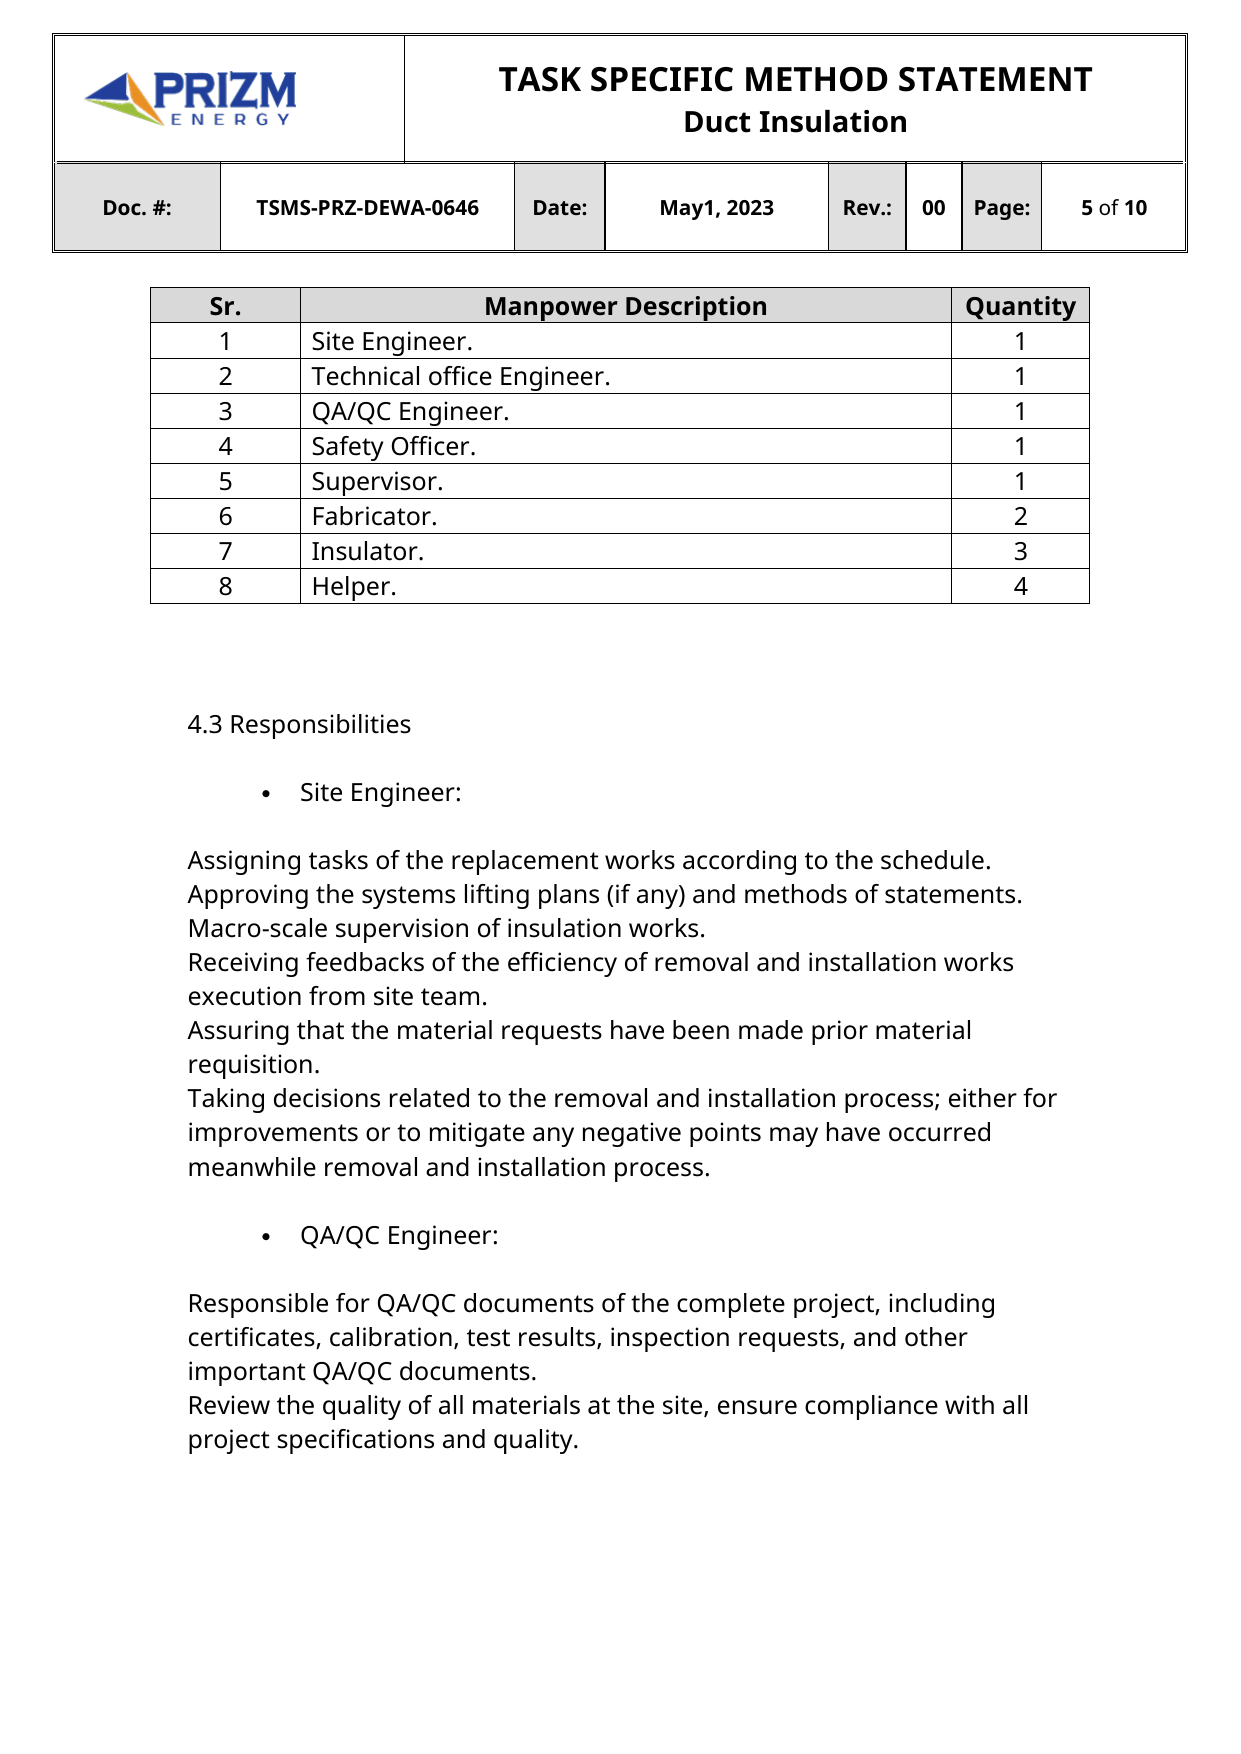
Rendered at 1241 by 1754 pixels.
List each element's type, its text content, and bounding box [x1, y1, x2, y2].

table_cell 1 [952, 394, 1089, 428]
table_header Manpower Description [301, 288, 951, 322]
table_cell Technical office Engineer. [301, 359, 951, 392]
table_header Sr. [151, 288, 300, 322]
list QA/QC Engineer: [262, 1217, 1090, 1251]
text Macro-scale supervision of insulation works. [187, 911, 1090, 945]
table_cell 1 [151, 323, 300, 357]
text Taking decisions related to the removal and installation process; either for improvements or to mitigate any negative points may have occurred meanwhile removal and installation process. [187, 1081, 1090, 1183]
table_cell 3 [952, 534, 1089, 568]
table_cell QA/QC Engineer. [301, 394, 951, 428]
table_cell 1 [952, 359, 1089, 392]
table_cell 4 [151, 429, 300, 463]
text Review the quality of all materials at the site, ensure compliance with all project specifications and quality. [187, 1388, 1090, 1456]
table_cell Supervisor. [301, 464, 951, 498]
table_cell 2 [952, 499, 1089, 533]
table_cell Insulator. [301, 534, 951, 568]
text Assigning tasks of the replacement works according to the schedule. [187, 843, 1090, 877]
table_cell Safety Officer. [301, 429, 951, 463]
table_cell 2 [151, 359, 300, 392]
table_cell 7 [151, 534, 300, 568]
table_header Quantity [952, 288, 1089, 322]
text Receiving feedbacks of the efficiency of removal and installation works execution from site team. [187, 945, 1090, 1013]
text Assuring that the material requests have been made prior material requisition. [187, 1013, 1090, 1081]
table_cell Helper. [301, 569, 951, 603]
table_cell 1 [952, 429, 1089, 463]
text Responsible for QA/QC documents of the complete project, including certificates, calibration, test results, inspection requests, and other important QA/QC documents. [187, 1285, 1090, 1388]
table_cell 8 [151, 569, 300, 603]
table_cell 4 [952, 569, 1089, 603]
picture [84, 71, 296, 126]
table_cell Site Engineer. [301, 323, 951, 357]
table_cell 6 [151, 499, 300, 533]
table_cell 1 [952, 464, 1089, 498]
table_cell 5 [151, 464, 300, 498]
text 4.3 Responsibilities [187, 706, 1090, 740]
table_cell Fabricator. [301, 499, 951, 533]
text Approving the systems lifting plans (if any) and methods of statements. [187, 877, 1090, 911]
table_cell 3 [151, 394, 300, 428]
table_cell 1 [952, 323, 1089, 357]
list Site Engineer: [262, 774, 1090, 808]
